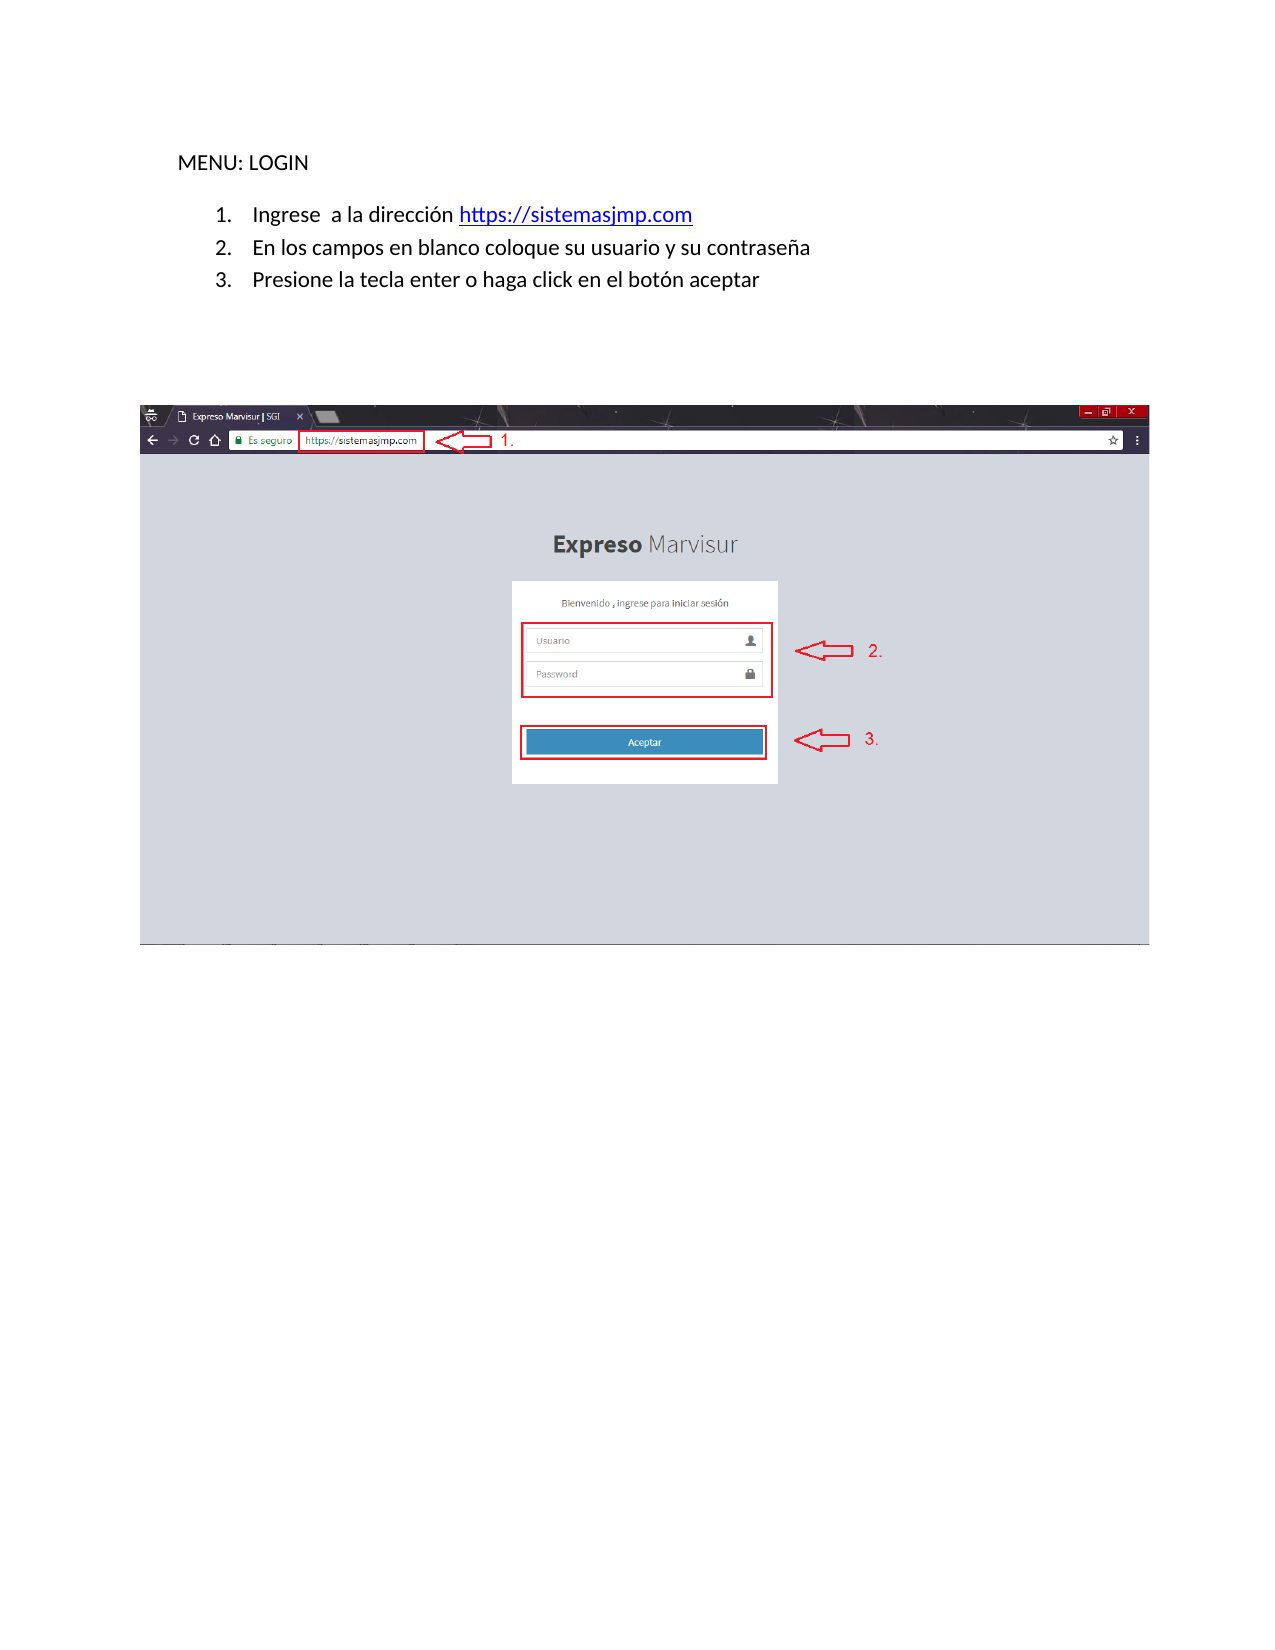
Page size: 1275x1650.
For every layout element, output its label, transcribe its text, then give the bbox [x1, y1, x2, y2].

picture [140, 405, 1150, 945]
list Ingrese a la dirección https://sistemasjmp.com [215, 201, 1098, 229]
list En los campos en blanco coloque su usuario y su contraseña [215, 233, 1098, 261]
text MENU: LOGIN [177, 148, 1098, 176]
list Presione la tecla enter o haga click en el botón aceptar [215, 265, 1098, 293]
